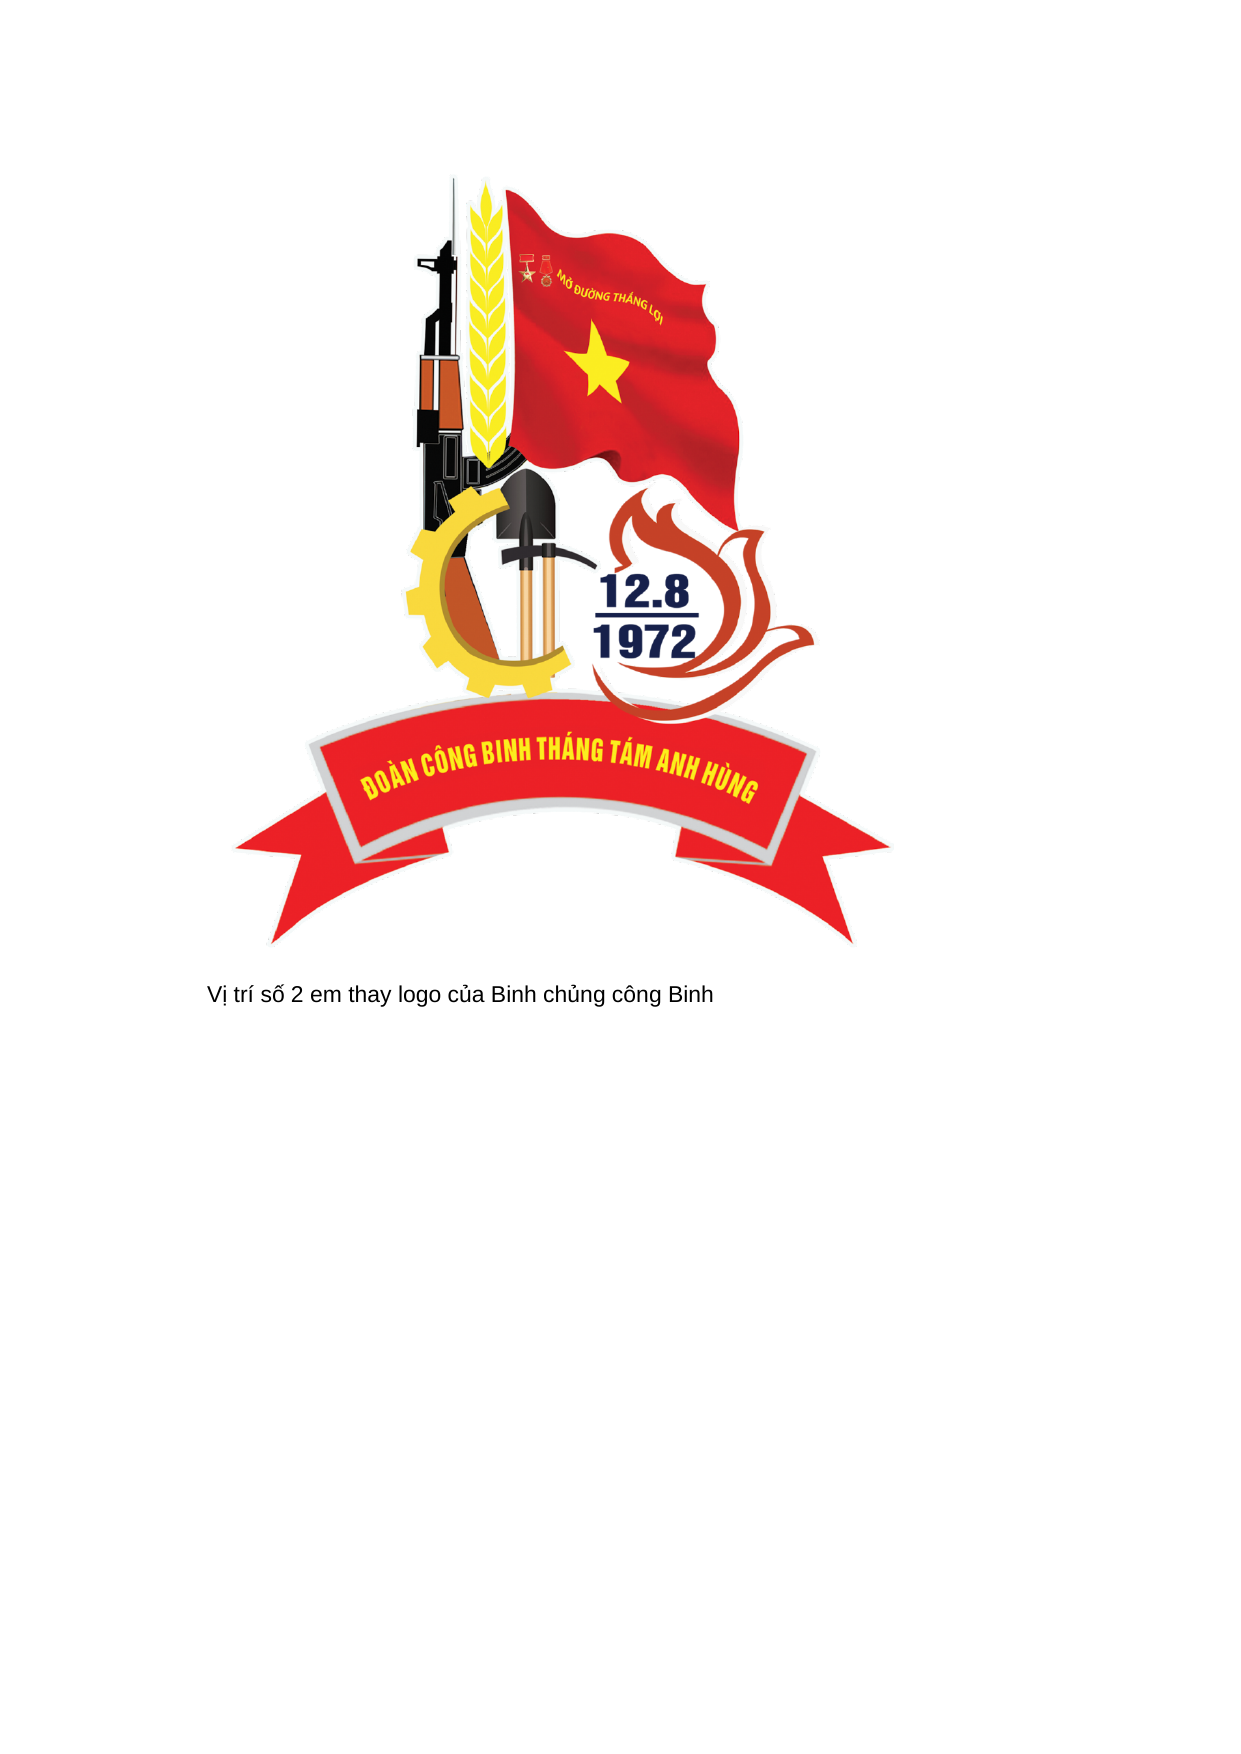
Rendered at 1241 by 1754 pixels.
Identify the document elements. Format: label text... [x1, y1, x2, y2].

text Vị trí số 2 em thay logo của Binh chủng công Binh [207, 981, 1152, 1007]
picture [206, 147, 894, 981]
